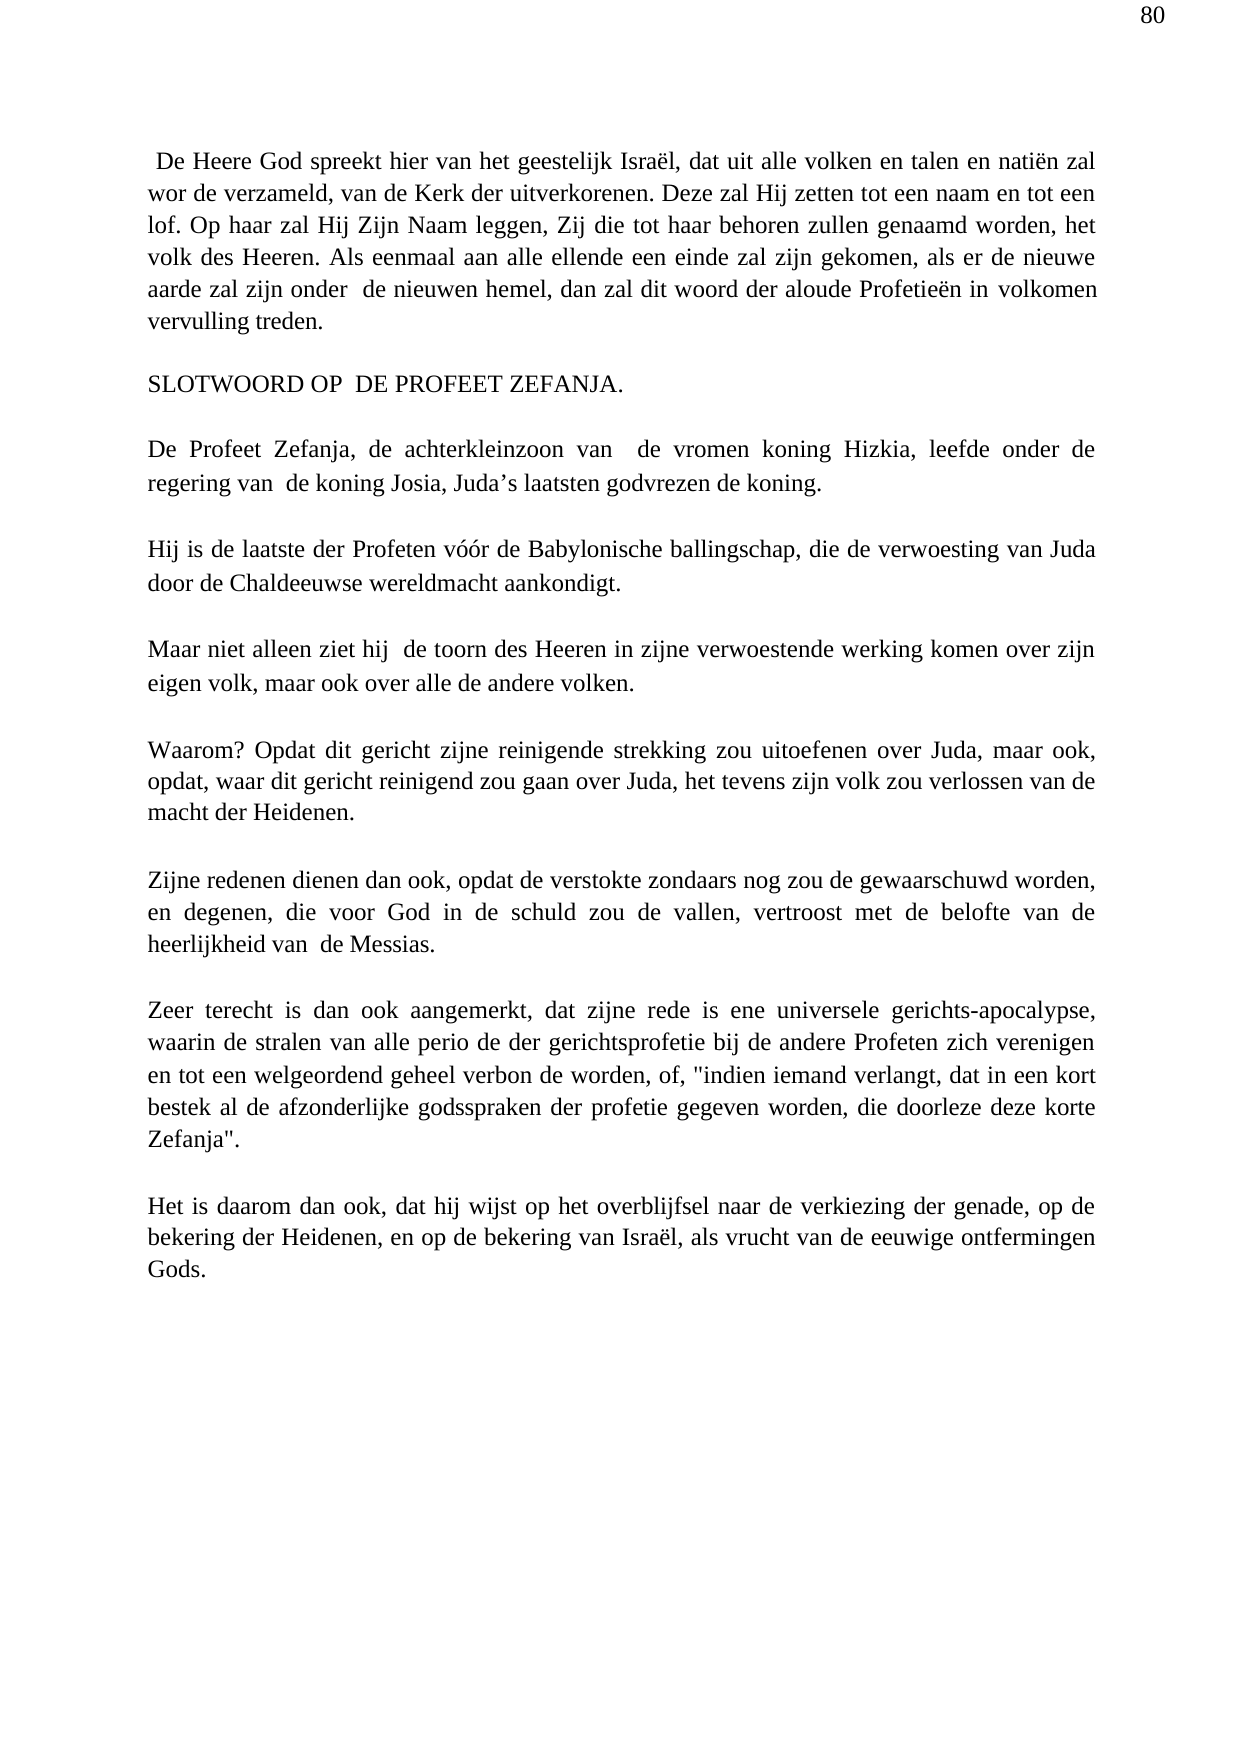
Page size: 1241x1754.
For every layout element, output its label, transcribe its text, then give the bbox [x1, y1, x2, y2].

text De Profeet Zefanja, de achterkleinzoon van de vromen koning Hizkia, leefde onder de regering van de koning Josia, Juda’s laatsten godvrezen de koning. [147, 431, 1096, 498]
text Maar niet alleen ziet hij de toorn des Heeren in zijne verwoestende werking komen over zijn eigen volk, maar ook over alle de andere volken. [147, 631, 1097, 698]
text Het is daarom dan ook, dat hij wijst op het overblijfsel naar de verkiezing der genade, op de bekering der Heidenen, en op de bekering van Israël, als vrucht van de eeuwige ontfermingen Gods. [147, 1189, 1097, 1283]
text Waarom? Opdat dit gericht zijne reinigende strekking zou uitoefenen over Juda, maar ook, opdat, waar dit gericht reinigend zou gaan over Juda, het tevens zijn volk zou verlossen van de macht der Heidenen. [147, 733, 1097, 827]
text Zijne redenen dienen dan ook, opdat de verstokte zondaars nog zou de gewaarschuwd worden, en degenen, die voor God in de schuld zou de vallen, vertroost met de belofte van de heerlijkheid van de Messias. [147, 862, 1096, 959]
text SLOTWOORD OP DE PROFEET ZEFANJA. [147, 371, 1168, 398]
text Hij is de laatste der Profeten vóór de Babylonische ballingschap, die de verwoesting van Juda door de Chaldeeuwse wereldmacht aankondigt. [147, 531, 1096, 598]
text De Heere God spreekt hier van het geestelijk Israël, dat uit alle volken en talen en natiën zal wor de verzameld, van de Kerk der uitverkorenen. Deze zal Hij zetten tot een naam en tot een lof. Op haar zal Hij Zijn Naam leggen, Zij die tot haar behoren zullen genaamd worden, het volk des Heeren. Als eenmaal aan alle ellende een einde zal zijn gekomen, als er de nieuwe aarde zal zijn onder de nieuwen hemel, dan zal dit woord der aloude Profetieën in volkomen vervulling treden. [147, 143, 1097, 336]
text Zeer terecht is dan ook aangemerkt, dat zijne rede is ene universele gerichts-apocalypse, waarin de stralen van alle perio de der gerichtsprofetie bij de andere Profeten zich verenigen en tot een welgeordend geheel verbon de worden, of, "indien iemand verlangt, dat in een kort bestek al de afzonderlijke godsspraken der profetie gegeven worden, die doorleze deze korte Zefanja". [147, 993, 1097, 1154]
